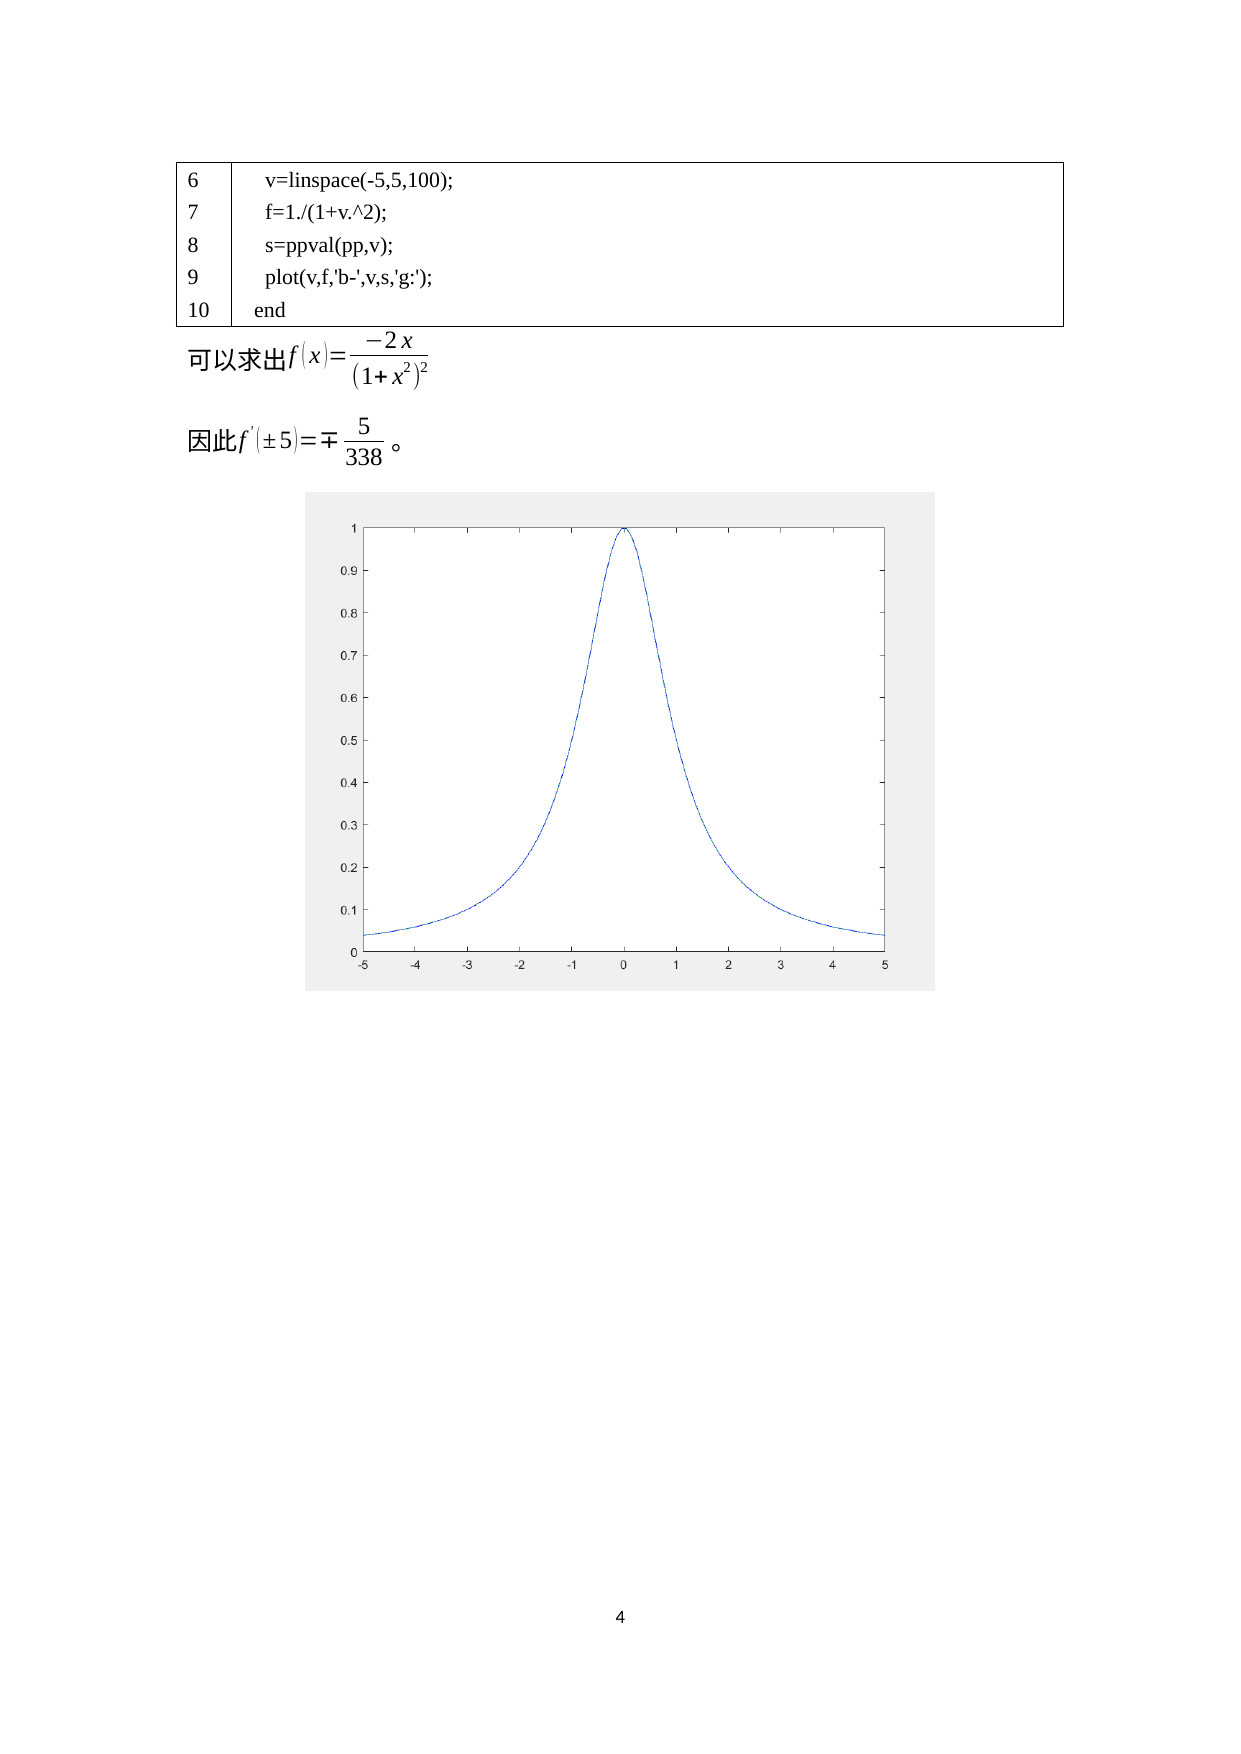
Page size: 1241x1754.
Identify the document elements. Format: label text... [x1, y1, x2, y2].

text 因此 。 [187, 410, 1053, 475]
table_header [177, 163, 231, 326]
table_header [232, 163, 1063, 326]
picture [305, 492, 936, 991]
text 可以求出 [187, 327, 1053, 392]
